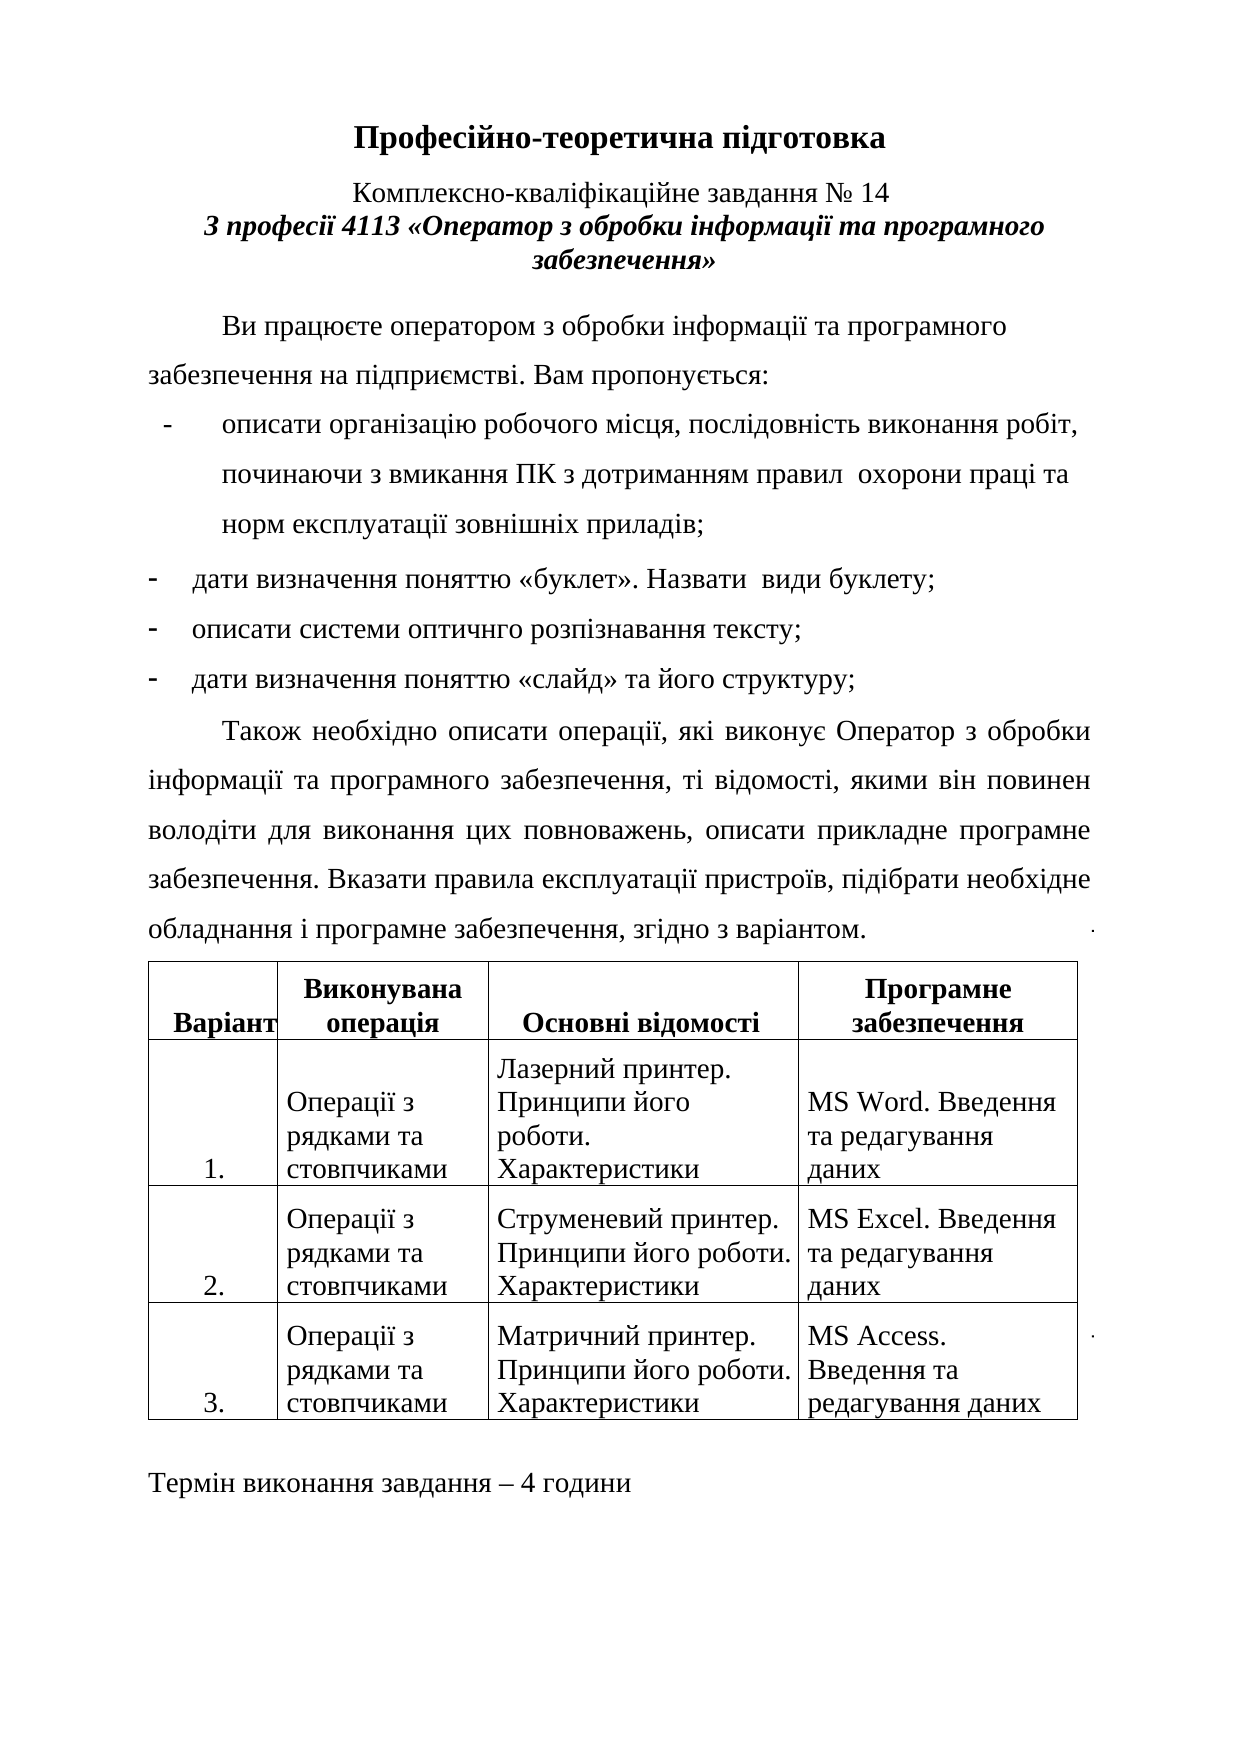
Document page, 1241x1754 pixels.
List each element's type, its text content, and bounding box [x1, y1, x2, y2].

table_cell 3. [149, 1303, 277, 1419]
table_cell Лазерний принтер. Принципи його роботи. Характеристики [489, 1040, 798, 1185]
list дати визначення поняттю «слайд» та його структуру; [148, 661, 1094, 694]
text Термін виконання завдання – 4 години [148, 1465, 1094, 1499]
list дати визначення поняттю «буклет». Назвати види буклету; [148, 561, 1092, 595]
table_cell MS Access. Введення та редагування даних [799, 1303, 1077, 1419]
table_cell Матричний принтер. Принципи його роботи. Характеристики [489, 1303, 798, 1419]
table_header Основні відомості [489, 962, 798, 1039]
table_cell Операції з рядками та стовпчиками [278, 1186, 488, 1302]
table_cell 1. [149, 1040, 277, 1185]
text З професії 4113 «Оператор з обробки інформації та програмного забезпечення» [148, 208, 1104, 275]
list описати організацію робочого місця, послідовність виконання робіт, починаючи з вмикання ПК з дотриманням правил охорони праці та норм експлуатації зовнішніх приладів; [163, 406, 1094, 540]
table_cell Операції з рядками та стовпчиками [278, 1040, 488, 1185]
table_header Варіант [149, 962, 277, 1039]
text Професійно-теоретична підготовка [148, 117, 1092, 156]
text Також необхідно описати операції, які виконує Оператор з обробки інформації та програмного забезпечення, ті відомості, якими він повинен володіти для виконання цих повноважень, описати прикладне програмне забезпечення. Вказати правила експлуатації пристроїв, підібрати необхідне обладнання і програмне забезпечення, згідно з варіантом. [148, 713, 1092, 945]
text Ви працюєте оператором з обробки інформації та програмного забезпечення на підприємстві. Вам пропонується: [148, 308, 1094, 390]
table_cell Струменевий принтер. Принципи його роботи. Характеристики [489, 1186, 798, 1302]
table_header Виконувана операція [278, 962, 488, 1039]
table_header Програмне забезпечення [799, 962, 1077, 1039]
table_cell Операції з рядками та стовпчиками [278, 1303, 488, 1419]
table_cell MS Word. Введення та редагування даних [799, 1040, 1077, 1185]
table_cell 2. [149, 1186, 277, 1302]
list описати системи оптичнго розпізнавання тексту; [148, 611, 1094, 644]
table_cell MS Excel. Введення та редагування даних [799, 1186, 1077, 1302]
text Комплексно-кваліфікаційне завдання № 14 [148, 175, 1094, 208]
